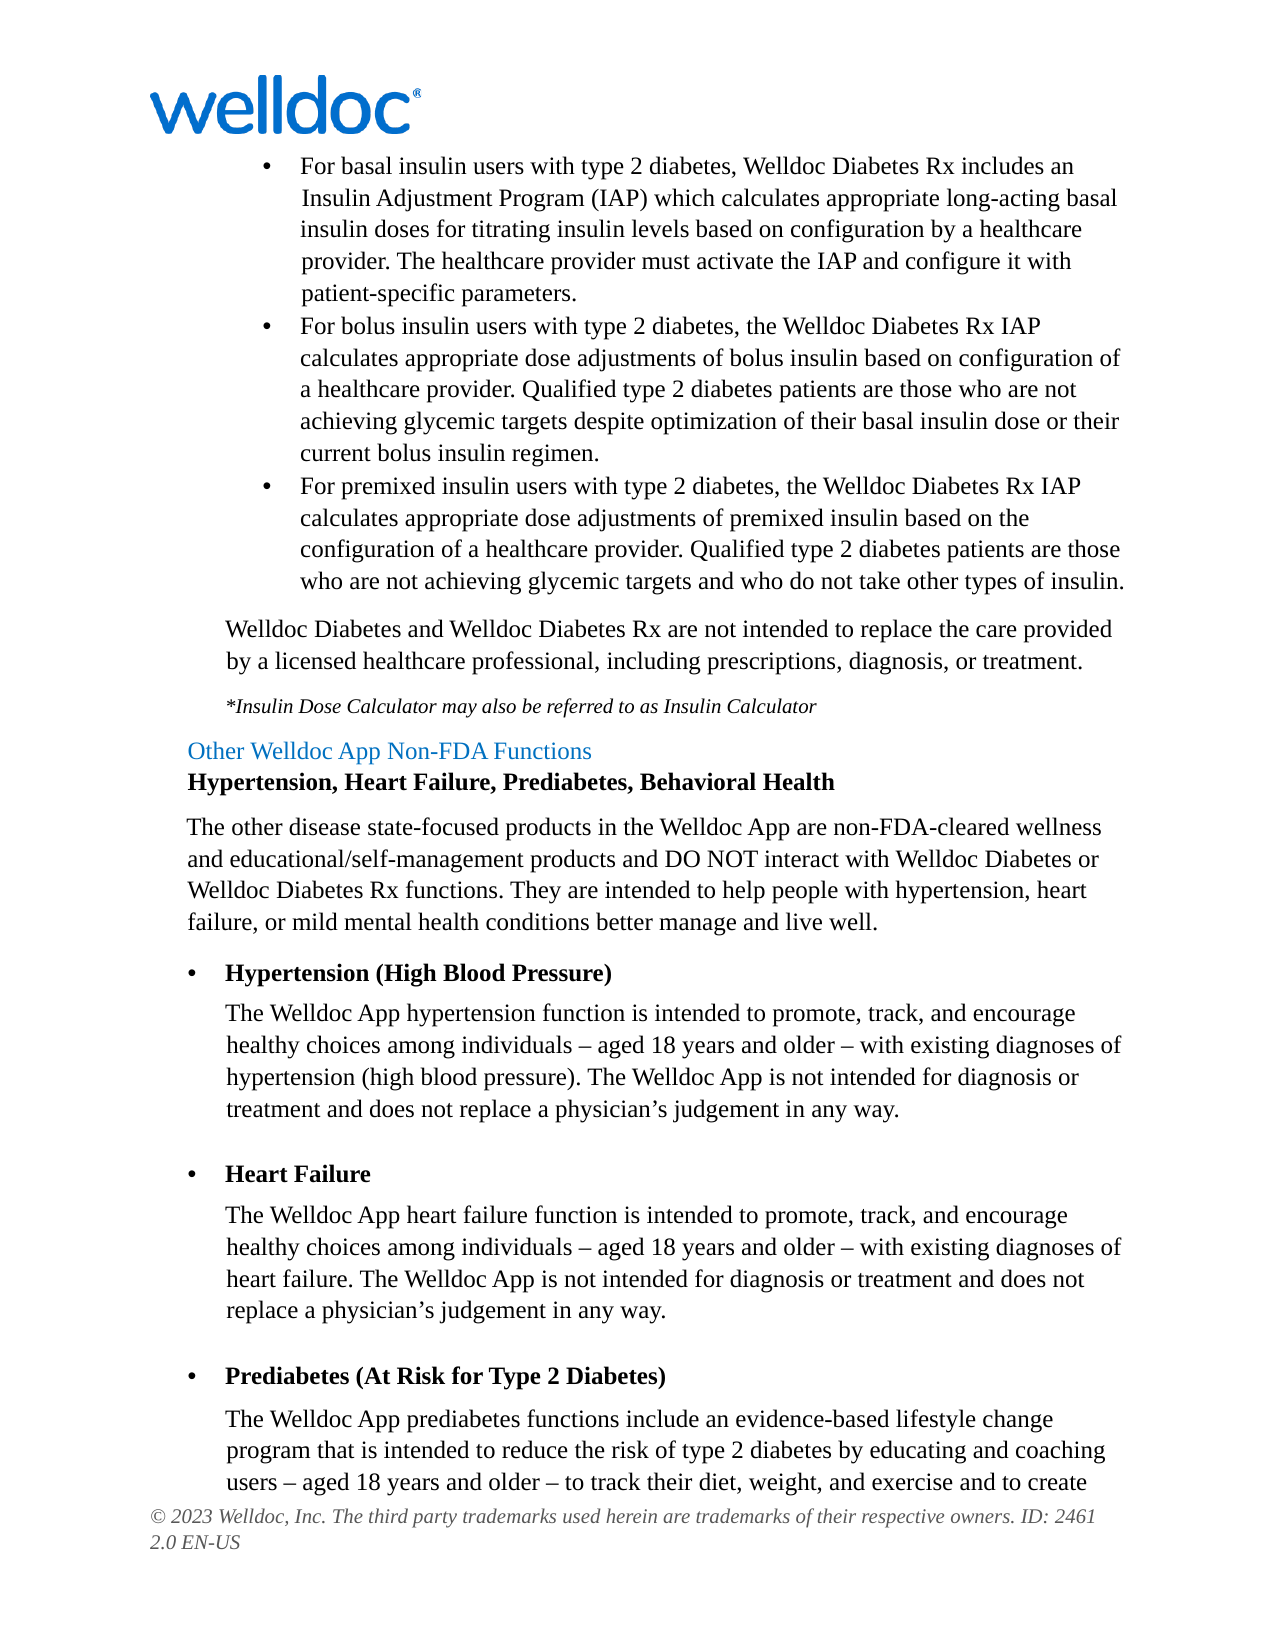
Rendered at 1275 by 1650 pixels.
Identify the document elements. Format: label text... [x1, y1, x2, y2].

text *Insulin Dose Calculator may also be referred to as Insulin Calculator [225, 693, 1140, 718]
list Prediabetes (At Risk for Type 2 Diabetes) [187, 1361, 1132, 1390]
text The Welldoc App heart failure function is intended to promote, track, and encourage healthy choices among individuals – aged 18 years and older – with existing diagnoses of heart failure. The Welldoc App is not intended for diagnosis or treatment and does not replace a physician’s judgement in any way. [225, 1200, 1125, 1324]
picture [150, 75, 422, 134]
list Heart Failure [187, 1159, 1132, 1188]
text Welldoc Diabetes and Welldoc Diabetes Rx are not intended to replace the care provided by a licensed healthcare professional, including prescriptions, diagnosis, or treatment. [225, 614, 1125, 675]
text Hypertension, Heart Failure, Prediabetes, Behavioral Health [187, 767, 1132, 796]
list For premixed insulin users with type 2 diabetes, the Welldoc Diabetes Rx IAP calculates appropriate dose adjustments of premixed insulin based on the configuration of a healthcare provider. Qualified type 2 diabetes patients are those who are not achieving glycemic targets and who do not take other types of insulin. [262, 471, 1125, 595]
subtitle Other Welldoc App Non-FDA Functions [187, 736, 1133, 764]
text The Welldoc App hypertension function is intended to promote, track, and encourage healthy choices among individuals – aged 18 years and older – with existing diagnoses of hypertension (high blood pressure). The Welldoc App is not intended for diagnosis or treatment and does not replace a physician’s judgement in any way. [225, 998, 1125, 1122]
text The other disease state-focused products in the Welldoc App are non-FDA-cleared wellness and educational/self-management products and DO NOT interact with Welldoc Diabetes or Welldoc Diabetes Rx functions. They are intended to help people with hypertension, heart failure, or mild mental health conditions better manage and live well. [186, 812, 1125, 936]
list For basal insulin users with type 2 diabetes, Welldoc Diabetes Rx includes an [262, 151, 1125, 180]
list For bolus insulin users with type 2 diabetes, the Welldoc Diabetes Rx IAP calculates appropriate dose adjustments of bolus insulin based on configuration of a healthcare provider. Qualified type 2 diabetes patients are those who are not achieving glycemic targets despite optimization of their basal insulin dose or their current bolus insulin regimen. [262, 311, 1125, 467]
text insulin doses for titrating insulin levels based on configuration by a healthcare provider. The healthcare provider must activate the IAP and configure it with patient-specific parameters. [300, 214, 1125, 307]
text Insulin Adjustment Program (IAP) which calculates appropriate long-acting basal [150, 183, 1118, 212]
list Hypertension (High Blood Pressure) [187, 958, 1132, 986]
